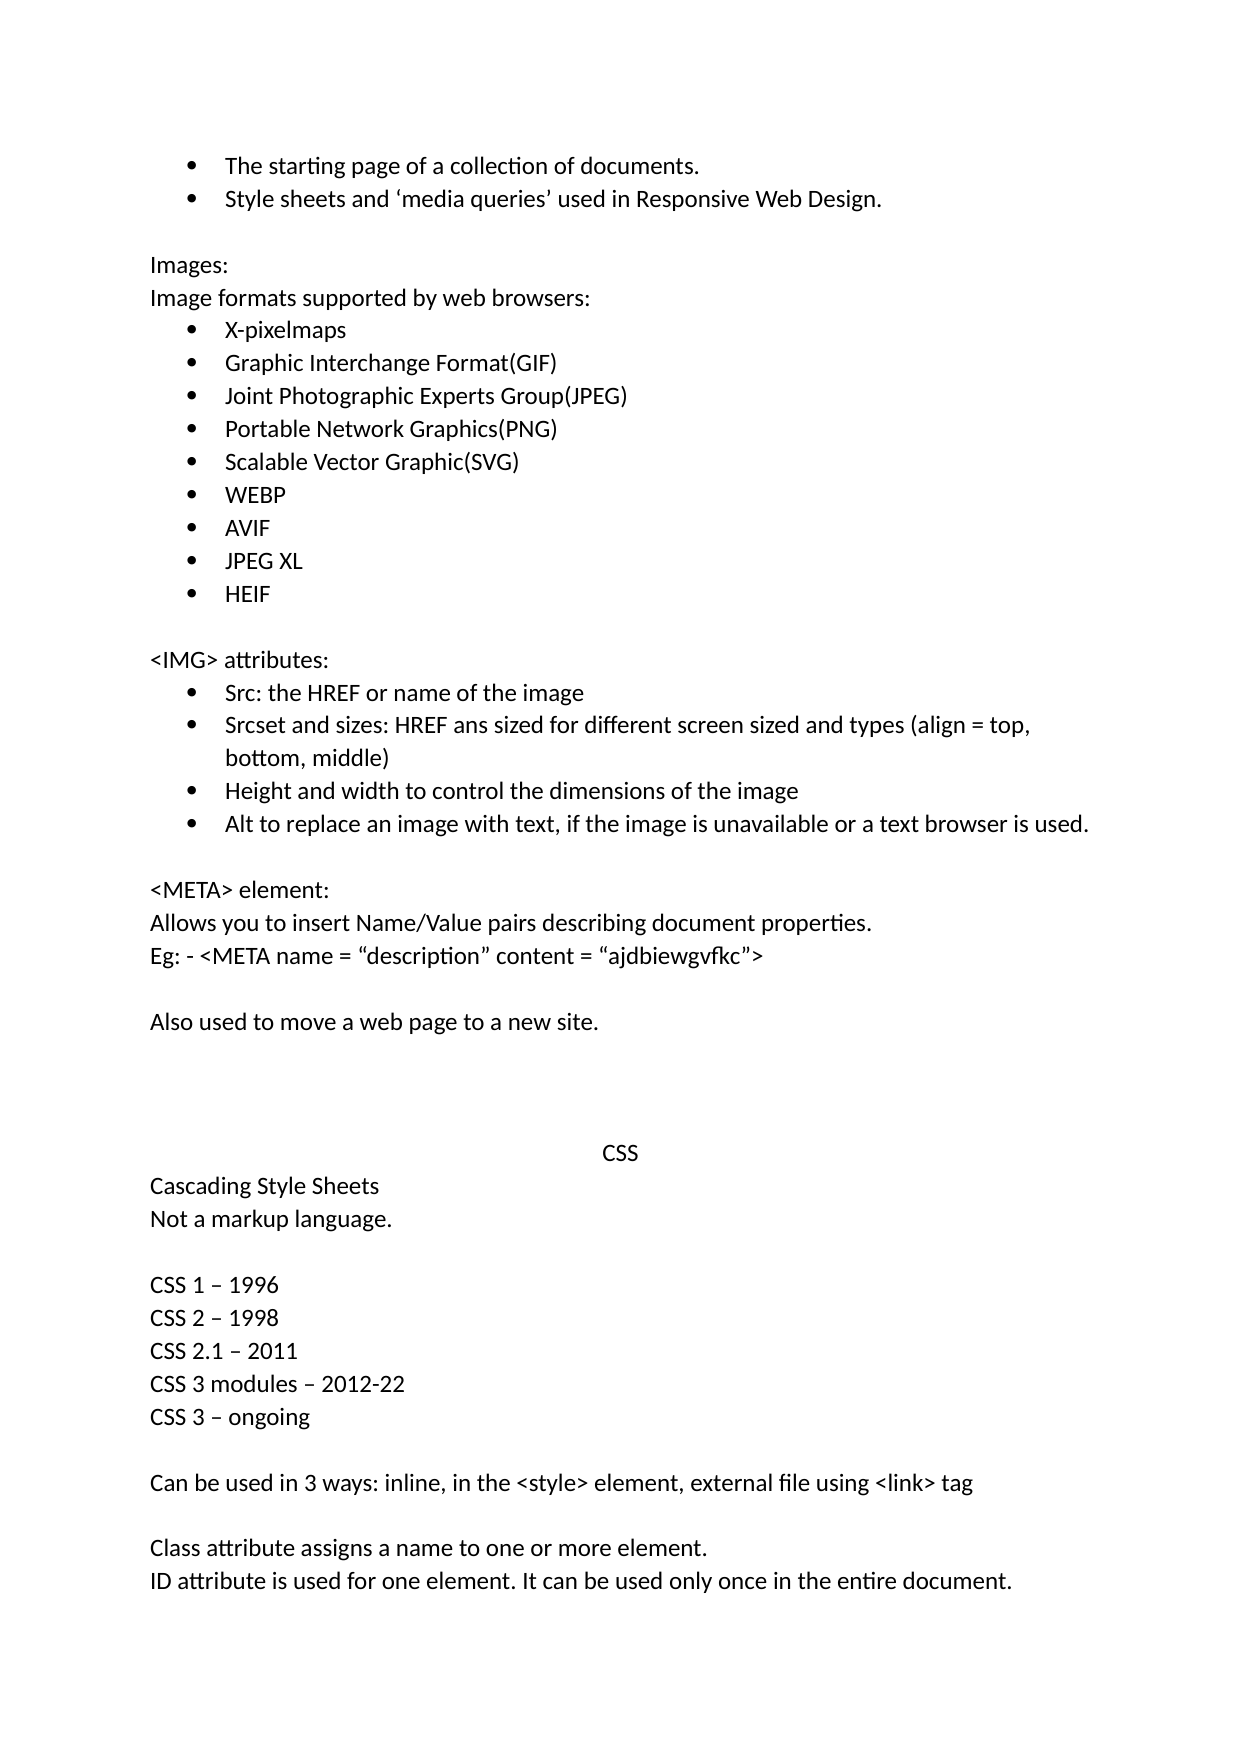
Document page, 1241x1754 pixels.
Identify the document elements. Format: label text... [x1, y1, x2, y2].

list Joint Photographic Experts Group(JPEG) [187, 380, 1090, 411]
list X-pixelmaps [187, 314, 1090, 345]
list Graphic Interchange Format(GIF) [187, 347, 1090, 378]
text CSS 2.1 – 2011 [150, 1335, 1090, 1366]
text CSS 2 – 1998 [150, 1302, 1090, 1333]
list Style sheets and ‘media queries’ used in Responsive Web Design. [187, 183, 1090, 213]
text Class attribute assigns a name to one or more element. [150, 1532, 1090, 1563]
text Also used to move a web page to a new site. [150, 1006, 1090, 1036]
list HEIF [187, 578, 1090, 608]
text Cascading Style Sheets [150, 1170, 1090, 1201]
text CSS 1 – 1996 [150, 1269, 1090, 1300]
text Can be used in 3 ways: inline, in the <style> element, external file using <link> tag [150, 1467, 1090, 1497]
text Allows you to insert Name/Value pairs describing document properties. [150, 907, 1090, 938]
list WEBP [187, 479, 1090, 510]
text Eg: - <META name = “description” content = “ajdbiewgvfkc”> [150, 940, 1090, 971]
list Srcset and sizes: HREF ans sized for different screen sized and types (align = top, bottom, middle) [187, 709, 1090, 773]
text Image formats supported by web browsers: [150, 282, 1090, 312]
text CSS 3 modules – 2012-22 [150, 1368, 1090, 1398]
text Not a markup language. [150, 1203, 1090, 1234]
list AVIF [187, 512, 1090, 543]
list The starting page of a collection of documents. [187, 150, 1090, 181]
list JPEG XL [187, 545, 1090, 576]
list Alt to replace an image with text, if the image is unavailable or a text browser is used. [187, 808, 1090, 839]
list Scalable Vector Graphic(SVG) [187, 446, 1090, 477]
list Height and width to control the dimensions of the image [187, 775, 1090, 806]
list Src: the HREF or name of the image [187, 677, 1090, 707]
list Portable Network Graphics(PNG) [187, 413, 1090, 444]
text Images: [150, 249, 1090, 279]
text CSS 3 – ongoing [150, 1401, 1090, 1431]
text CSS [150, 1137, 1090, 1168]
text <META> element: [150, 874, 1090, 905]
text ID attribute is used for one element. It can be used only once in the entire document. [150, 1565, 1090, 1596]
text <IMG> attributes: [150, 644, 1090, 674]
